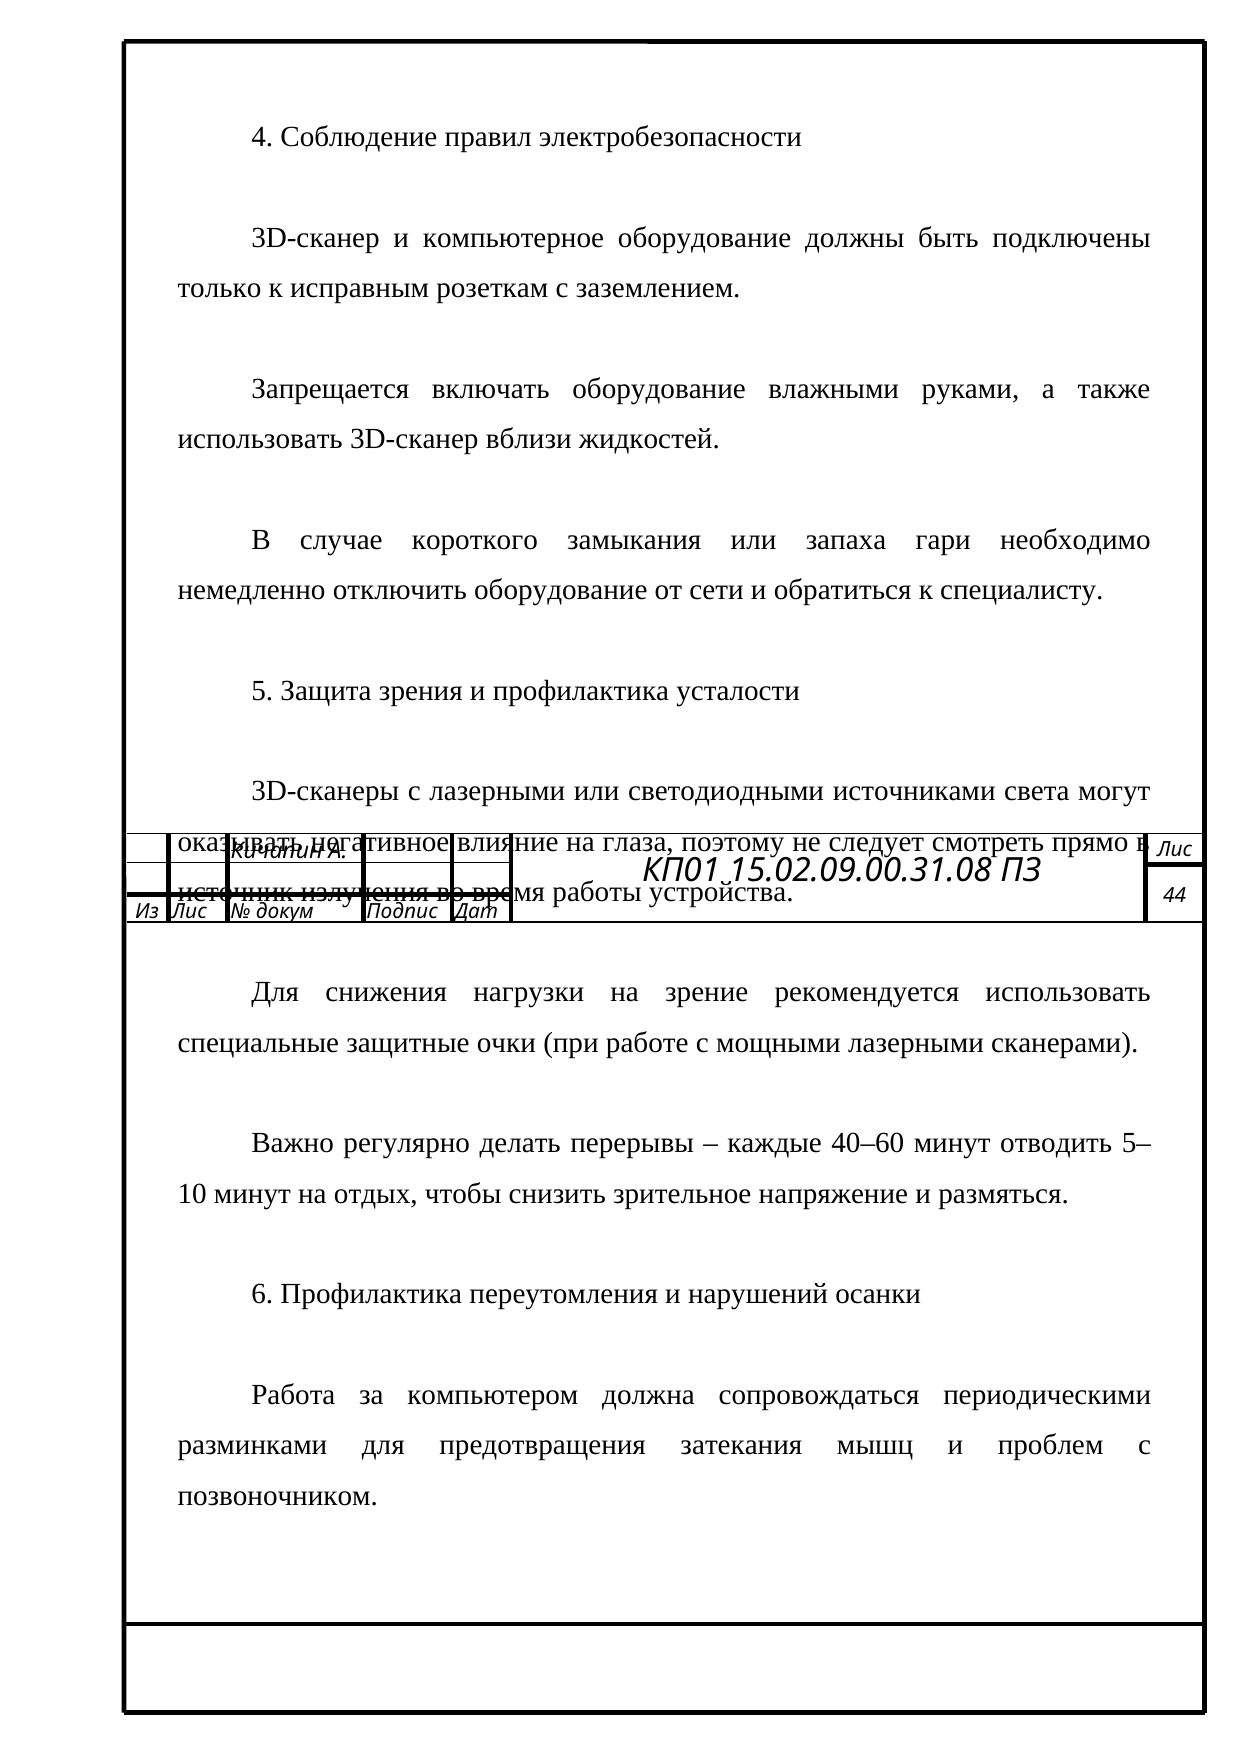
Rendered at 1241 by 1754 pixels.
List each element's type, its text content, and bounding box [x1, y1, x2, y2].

text 5. Защита зрения и профилактика усталости [177, 673, 1152, 706]
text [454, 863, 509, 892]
text Запрещается включать оборудование влажными руками, а также использовать 3D-сканер вблизи жидкостей. [177, 371, 1152, 455]
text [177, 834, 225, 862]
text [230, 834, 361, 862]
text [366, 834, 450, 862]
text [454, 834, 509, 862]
text Работа за компьютером должна сопровождаться периодическими разминками для предотвращения затекания мышц и проблем с позвоночником. [177, 1377, 1152, 1511]
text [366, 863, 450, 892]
text 3D-сканер и компьютерное оборудование должны быть подключены только к исправным розеткам с заземлением. [177, 220, 1152, 304]
text Для снижения нагрузки на зрение рекомендуется использовать специальные защитные очки (при работе с мощными лазерными сканерами). [177, 974, 1152, 1058]
text В случае короткого замыкания или запаха гари необходимо немедленно отключить оборудование от сети и обратиться к специалисту. [177, 522, 1152, 606]
text Важно регулярно делать перерывы – каждые 40–60 минут отводить 5–10 минут на отдых, чтобы снизить зрительное напряжение и размяться. [177, 1126, 1152, 1209]
text 6. Профилактика переутомления и нарушений осанки [177, 1276, 1152, 1310]
text 3D-сканеры с лазерными или светодиодными источниками света могут оказывать негативное влияние на глаза, поэтому не следует смотреть прямо в источник излучения во время работы устройства. [513, 834, 1143, 907]
text 4. Соблюдение правил электробезопасности [177, 119, 1152, 153]
text 3D-сканеры с лазерными или светодиодными источниками света могут оказывать негативное влияние на глаза, поэтому не следует смотреть прямо в источник излучения во время работы устройства. [177, 773, 1152, 833]
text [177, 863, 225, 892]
